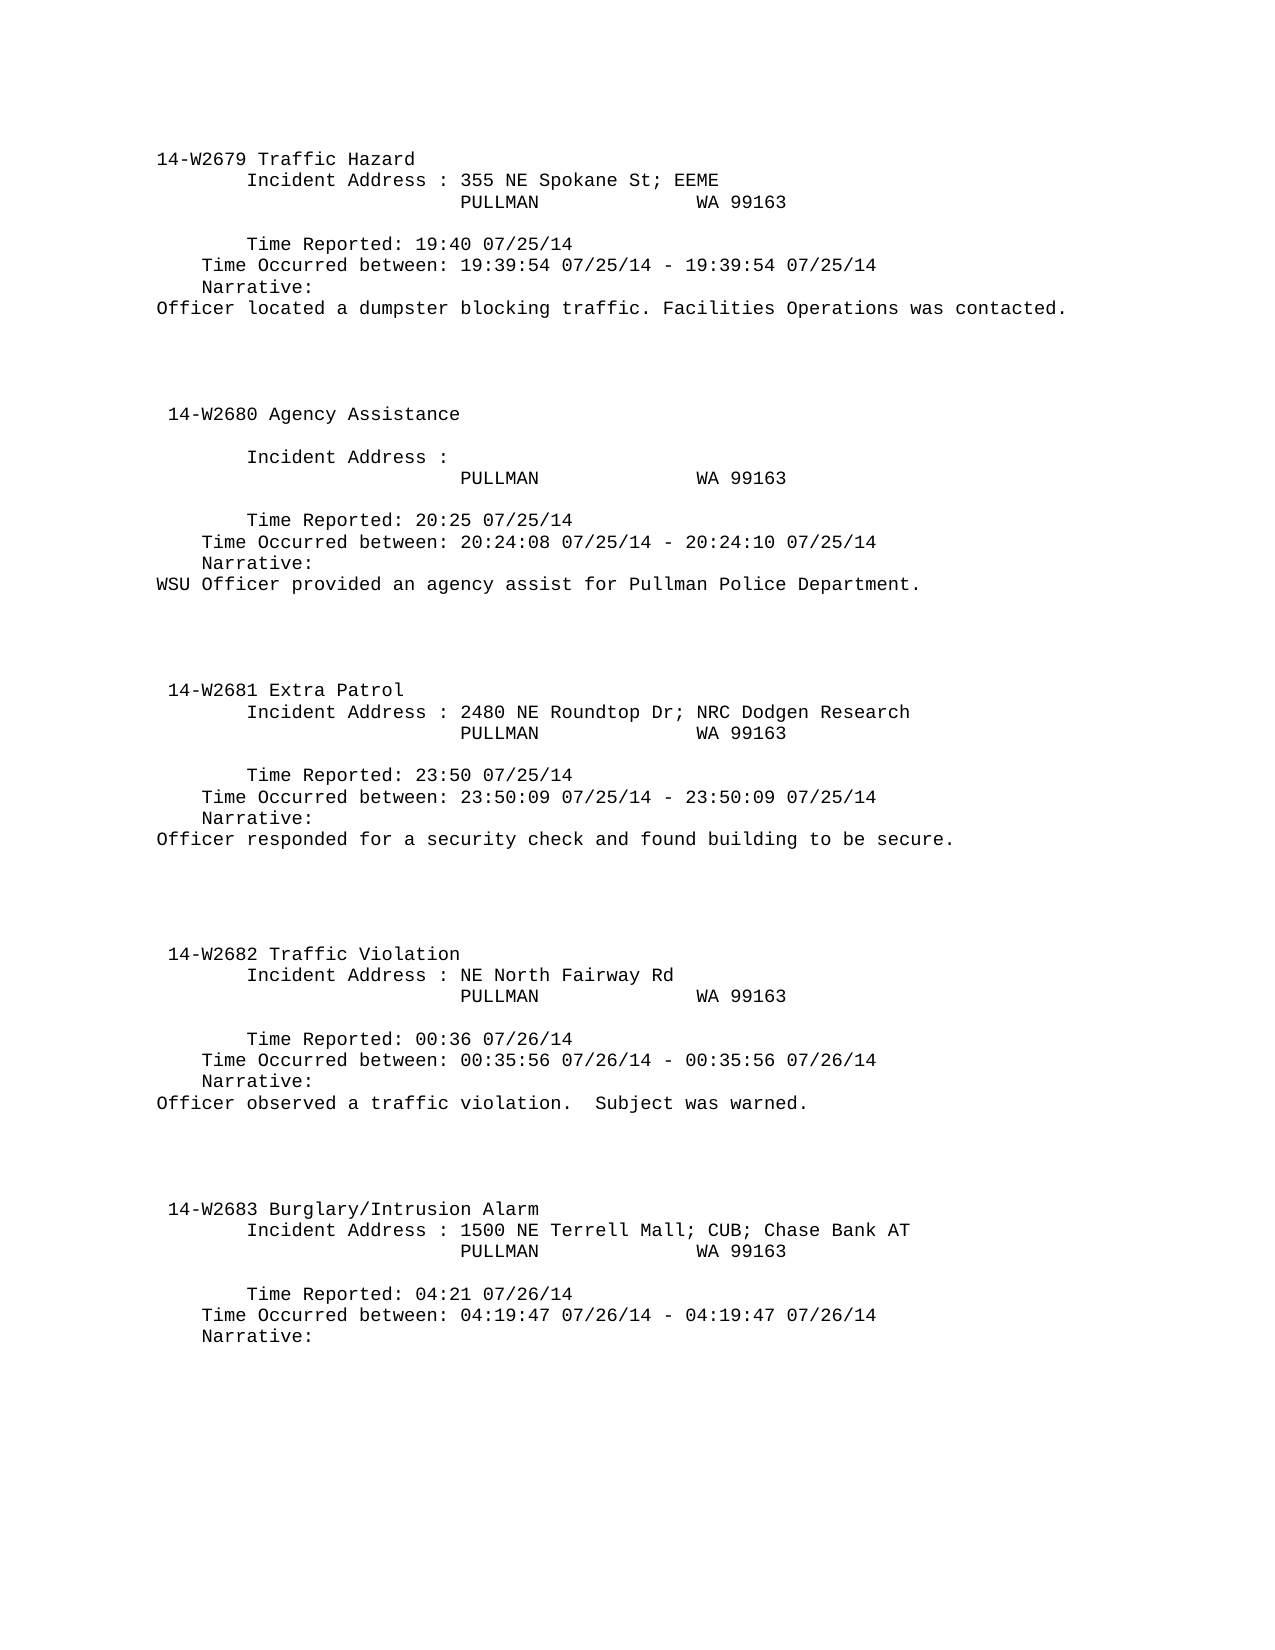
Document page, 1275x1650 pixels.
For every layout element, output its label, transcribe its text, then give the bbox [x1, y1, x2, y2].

text Incident Address : NE North Fairway Rd [156, 966, 1118, 987]
text Incident Address : 355 NE Spokane St; EEME [156, 171, 1118, 192]
text 14-W2683 Burglary/Intrusion Alarm [156, 1200, 1118, 1221]
text PULLMAN WA 99163 [156, 469, 1118, 490]
text Time Occurred between: 00:35:56 07/26/14 - 00:35:56 07/26/14 [156, 1051, 1118, 1072]
text Officer located a dumpster blocking traffic. Facilities Operations was contacted. [156, 299, 1118, 320]
text Narrative: [156, 1072, 1118, 1093]
text Incident Address : 1500 NE Terrell Mall; CUB; Chase Bank AT [156, 1221, 1118, 1242]
text PULLMAN WA 99163 [156, 1242, 1118, 1263]
text Time Reported: 00:36 07/26/14 [156, 1030, 1118, 1051]
text Narrative: [156, 554, 1118, 575]
text Narrative: [156, 277, 1118, 299]
text Officer responded for a security check and found building to be secure. [156, 830, 1118, 851]
text PULLMAN WA 99163 [156, 987, 1118, 1008]
text PULLMAN WA 99163 [156, 192, 1118, 214]
text Time Reported: 19:40 07/25/14 [156, 235, 1118, 256]
text Narrative: [156, 1327, 1118, 1348]
text 14-W2681 Extra Patrol [156, 681, 1118, 702]
text Incident Address : [156, 447, 1118, 469]
text Narrative: [156, 809, 1118, 830]
text Officer observed a traffic violation. Subject was warned. [156, 1093, 1118, 1115]
text 14-W2679 Traffic Hazard [156, 150, 1118, 171]
text Time Occurred between: 20:24:08 07/25/14 - 20:24:10 07/25/14 [156, 532, 1118, 554]
text Time Occurred between: 23:50:09 07/25/14 - 23:50:09 07/25/14 [156, 787, 1118, 809]
text 14-W2682 Traffic Violation [156, 945, 1118, 966]
text PULLMAN WA 99163 [156, 724, 1118, 745]
text Time Reported: 20:25 07/25/14 [156, 511, 1118, 532]
text 14-W2680 Agency Assistance [156, 405, 1118, 426]
text Time Occurred between: 19:39:54 07/25/14 - 19:39:54 07/25/14 [156, 256, 1118, 277]
text Incident Address : 2480 NE Roundtop Dr; NRC Dodgen Research [156, 702, 1118, 724]
text Time Reported: 23:50 07/25/14 [156, 766, 1118, 787]
text WSU Officer provided an agency assist for Pullman Police Department. [156, 575, 1118, 596]
text Time Reported: 04:21 07/26/14 [156, 1285, 1118, 1306]
text Time Occurred between: 04:19:47 07/26/14 - 04:19:47 07/26/14 [156, 1306, 1118, 1327]
